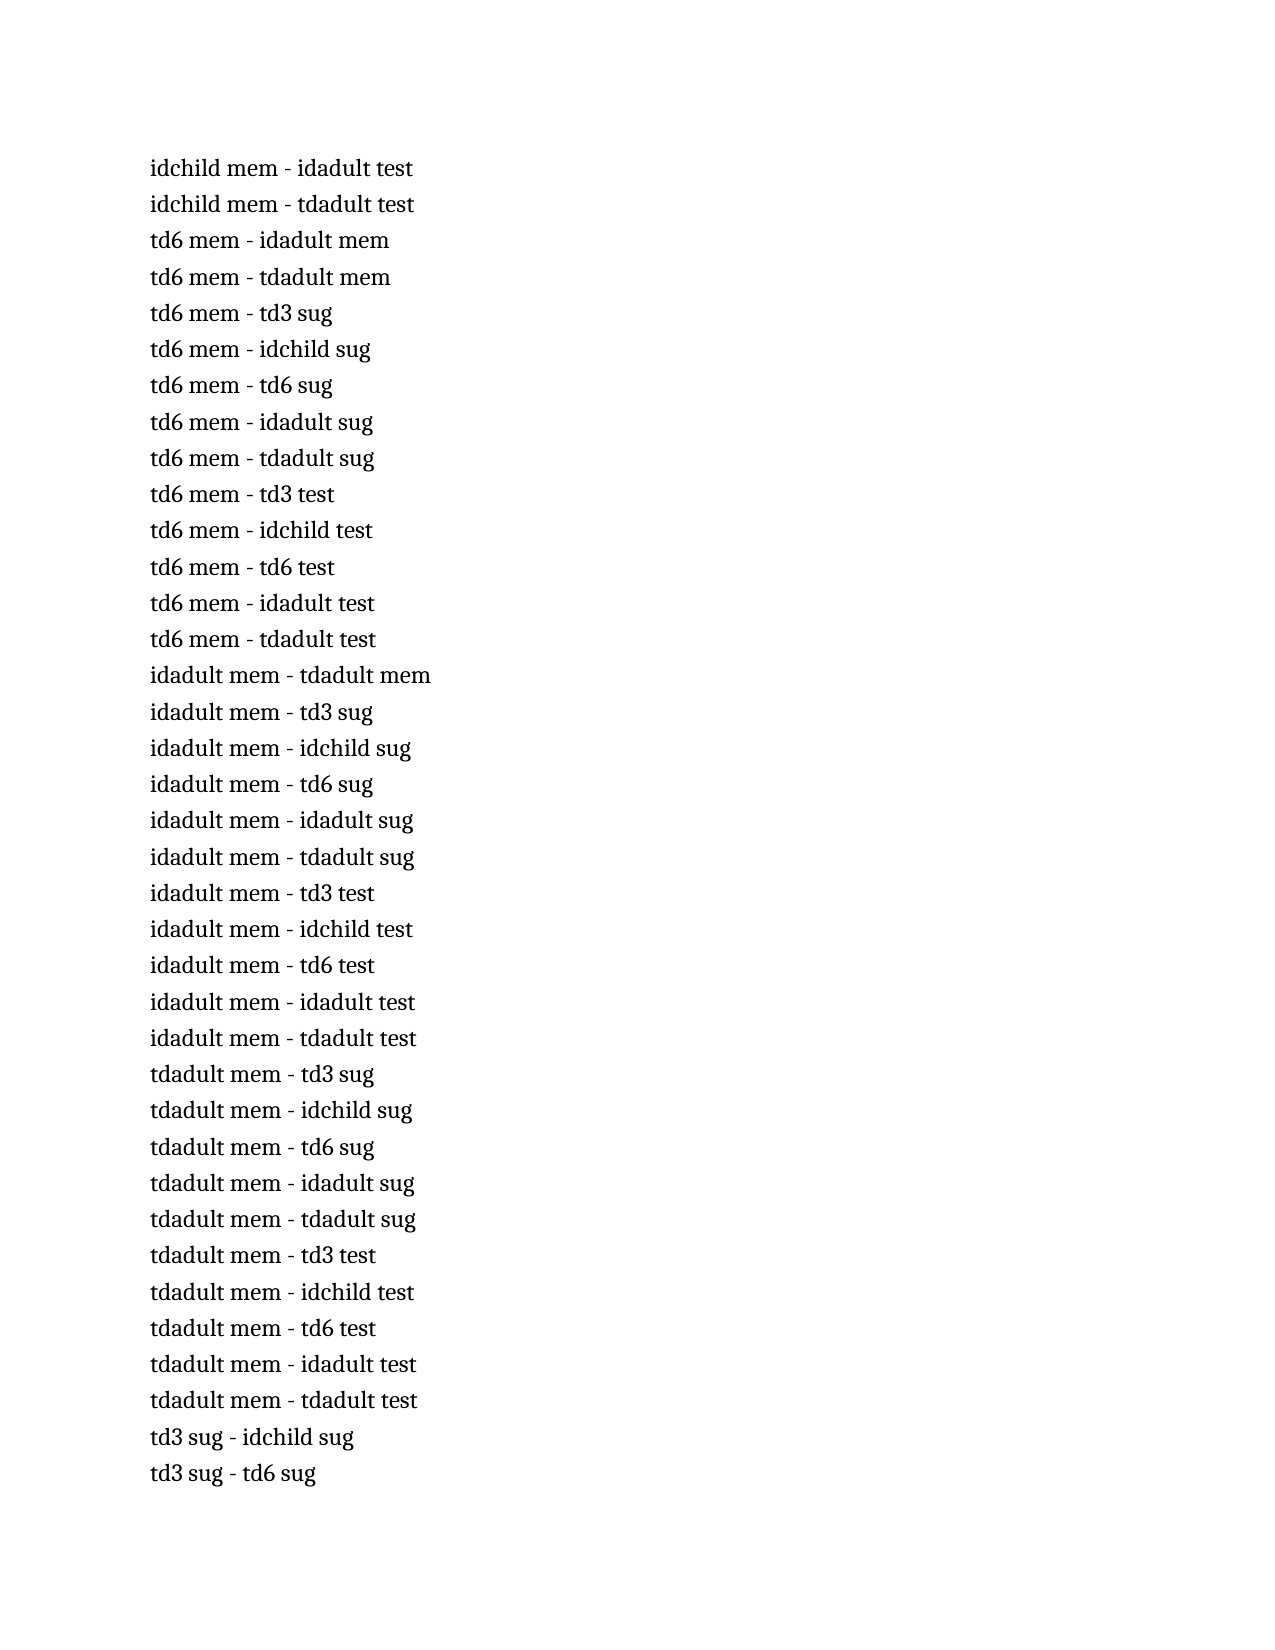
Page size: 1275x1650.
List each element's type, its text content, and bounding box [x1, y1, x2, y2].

table_cell tdadult mem - td6 sug [139, 1129, 1275, 1165]
table_cell tdadult mem - tdadult sug [139, 1201, 1275, 1237]
table_cell td6 mem - idadult test [139, 585, 1275, 621]
table_cell td6 mem - idadult sug [139, 404, 1275, 440]
table_cell idadult mem - idadult sug [139, 803, 1275, 839]
table_cell td6 mem - tdadult sug [139, 440, 1275, 476]
table_cell tdadult mem - idchild test [139, 1274, 1275, 1310]
table_cell idadult mem - td6 sug [139, 766, 1275, 802]
table_cell td3 sug - td6 sug [139, 1455, 1275, 1491]
table_cell tdadult mem - idchild sug [139, 1093, 1275, 1129]
table_cell td6 mem - idadult mem [139, 223, 1275, 259]
table_cell tdadult mem - idadult test [139, 1346, 1275, 1382]
table_cell tdadult mem - tdadult test [139, 1383, 1275, 1419]
table_cell idadult mem - tdadult sug [139, 839, 1275, 875]
table_cell td6 mem - td3 test [139, 476, 1275, 512]
table_cell idadult mem - tdadult mem [139, 658, 1275, 694]
table_cell idadult mem - td6 test [139, 948, 1275, 984]
table_cell idadult mem - idchild sug [139, 730, 1275, 766]
table_cell idadult mem - tdadult test [139, 1020, 1275, 1056]
table_cell idchild mem - tdadult test [139, 186, 1275, 222]
table_cell tdadult mem - td3 test [139, 1238, 1275, 1274]
table_cell idadult mem - td3 test [139, 875, 1275, 911]
table_cell tdadult mem - idadult sug [139, 1165, 1275, 1201]
table_cell td3 sug - idchild sug [139, 1419, 1275, 1455]
table_cell td6 mem - td6 sug [139, 368, 1275, 404]
table_cell tdadult mem - td3 sug [139, 1056, 1275, 1092]
table_cell idchild mem - idadult test [139, 150, 1275, 186]
table_cell td6 mem - idchild sug [139, 331, 1275, 367]
table_cell td6 mem - td3 sug [139, 295, 1275, 331]
table_cell idadult mem - idchild test [139, 911, 1275, 947]
table_cell tdadult mem - td6 test [139, 1310, 1275, 1346]
table_cell td6 mem - td6 test [139, 549, 1275, 585]
table_cell td6 mem - idchild test [139, 513, 1275, 549]
table_cell idadult mem - idadult test [139, 984, 1275, 1020]
table_cell td6 mem - tdadult test [139, 621, 1275, 657]
table_cell idadult mem - td3 sug [139, 694, 1275, 730]
table_cell td6 mem - tdadult mem [139, 259, 1275, 295]
